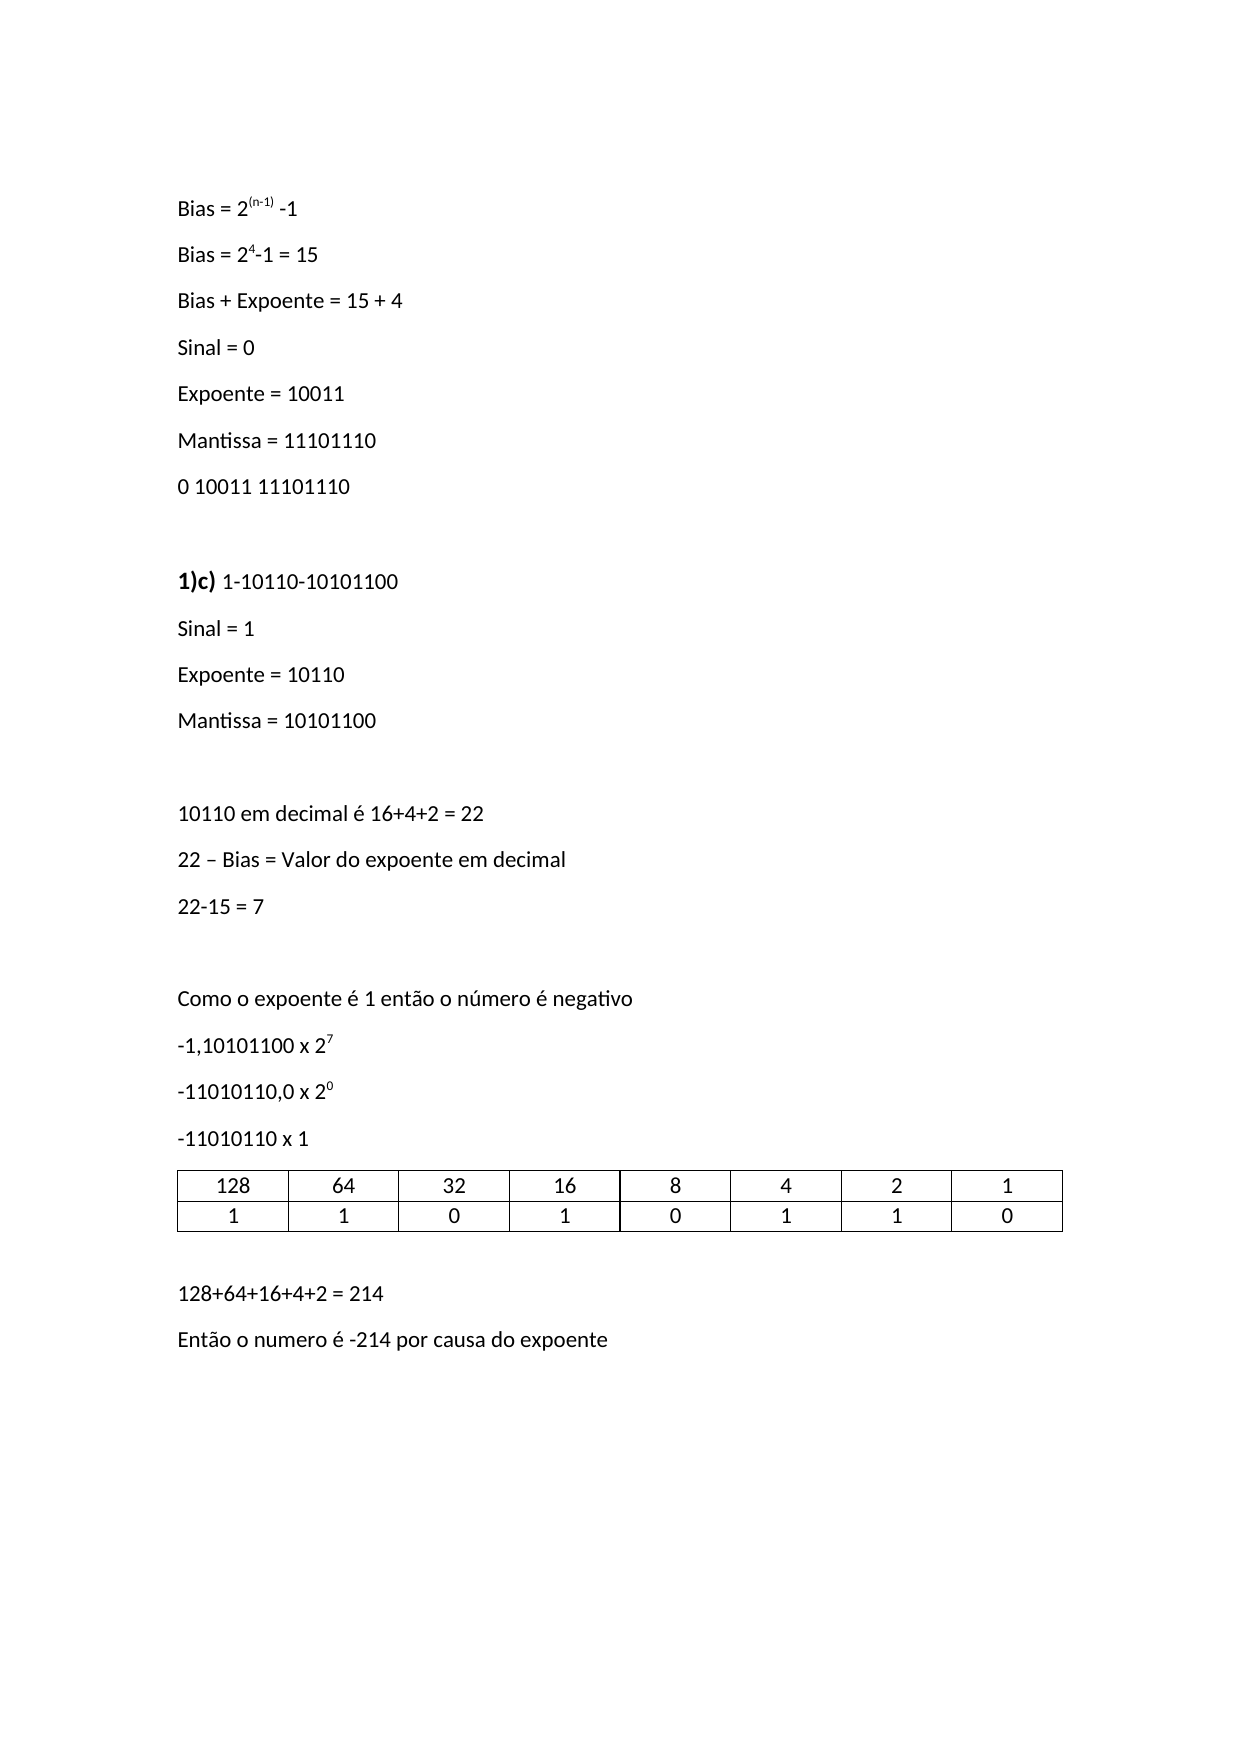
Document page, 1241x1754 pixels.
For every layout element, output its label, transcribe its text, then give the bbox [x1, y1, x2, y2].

table_cell 0 [399, 1202, 509, 1231]
text 128+64+16+4+2 = 214 [177, 1279, 1063, 1307]
text -11010110,0 x 20 [177, 1077, 1063, 1105]
text Então o numero é -214 por causa do expoente [177, 1325, 1063, 1353]
text Mantissa = 11101110 [177, 426, 1063, 454]
text Bias + Expoente = 15 + 4 [177, 287, 1063, 315]
text Expoente = 10110 [177, 660, 1063, 688]
table_cell 1 [178, 1202, 288, 1231]
table_cell 1 [510, 1202, 619, 1231]
text Mantissa = 10101100 [177, 706, 1063, 734]
table_header 2 [842, 1171, 951, 1201]
text -11010110 x 1 [177, 1124, 1063, 1152]
text Sinal = 0 [177, 333, 1063, 361]
text Sinal = 1 [177, 614, 1063, 642]
table_header 1 [952, 1171, 1062, 1201]
text Como o expoente é 1 então o número é negativo [177, 984, 1063, 1013]
table_header 32 [399, 1171, 509, 1201]
text -1,10101100 x 27 [177, 1031, 1063, 1059]
text Expoente = 10011 [177, 379, 1063, 407]
table_cell 1 [731, 1202, 841, 1231]
text Bias = 2(n-1) -1 [177, 194, 1063, 222]
text 22 – Bias = Valor do expoente em decimal [177, 846, 1063, 873]
table_header 128 [178, 1171, 288, 1201]
text 1)c) 1-10110-10101100 [177, 565, 1063, 595]
table_header 16 [510, 1171, 619, 1201]
table_cell 1 [842, 1202, 951, 1231]
text 10110 em decimal é 16+4+2 = 22 [177, 799, 1063, 827]
text Bias = 24-1 = 15 [177, 240, 1063, 268]
table_cell 0 [621, 1202, 730, 1231]
table_header 4 [731, 1171, 841, 1201]
table_cell 0 [952, 1202, 1062, 1231]
table_cell 1 [289, 1202, 398, 1231]
text 22-15 = 7 [177, 892, 1063, 920]
table_header 64 [289, 1171, 398, 1201]
text 0 10011 11101110 [177, 472, 1063, 500]
table_header 8 [621, 1171, 730, 1201]
